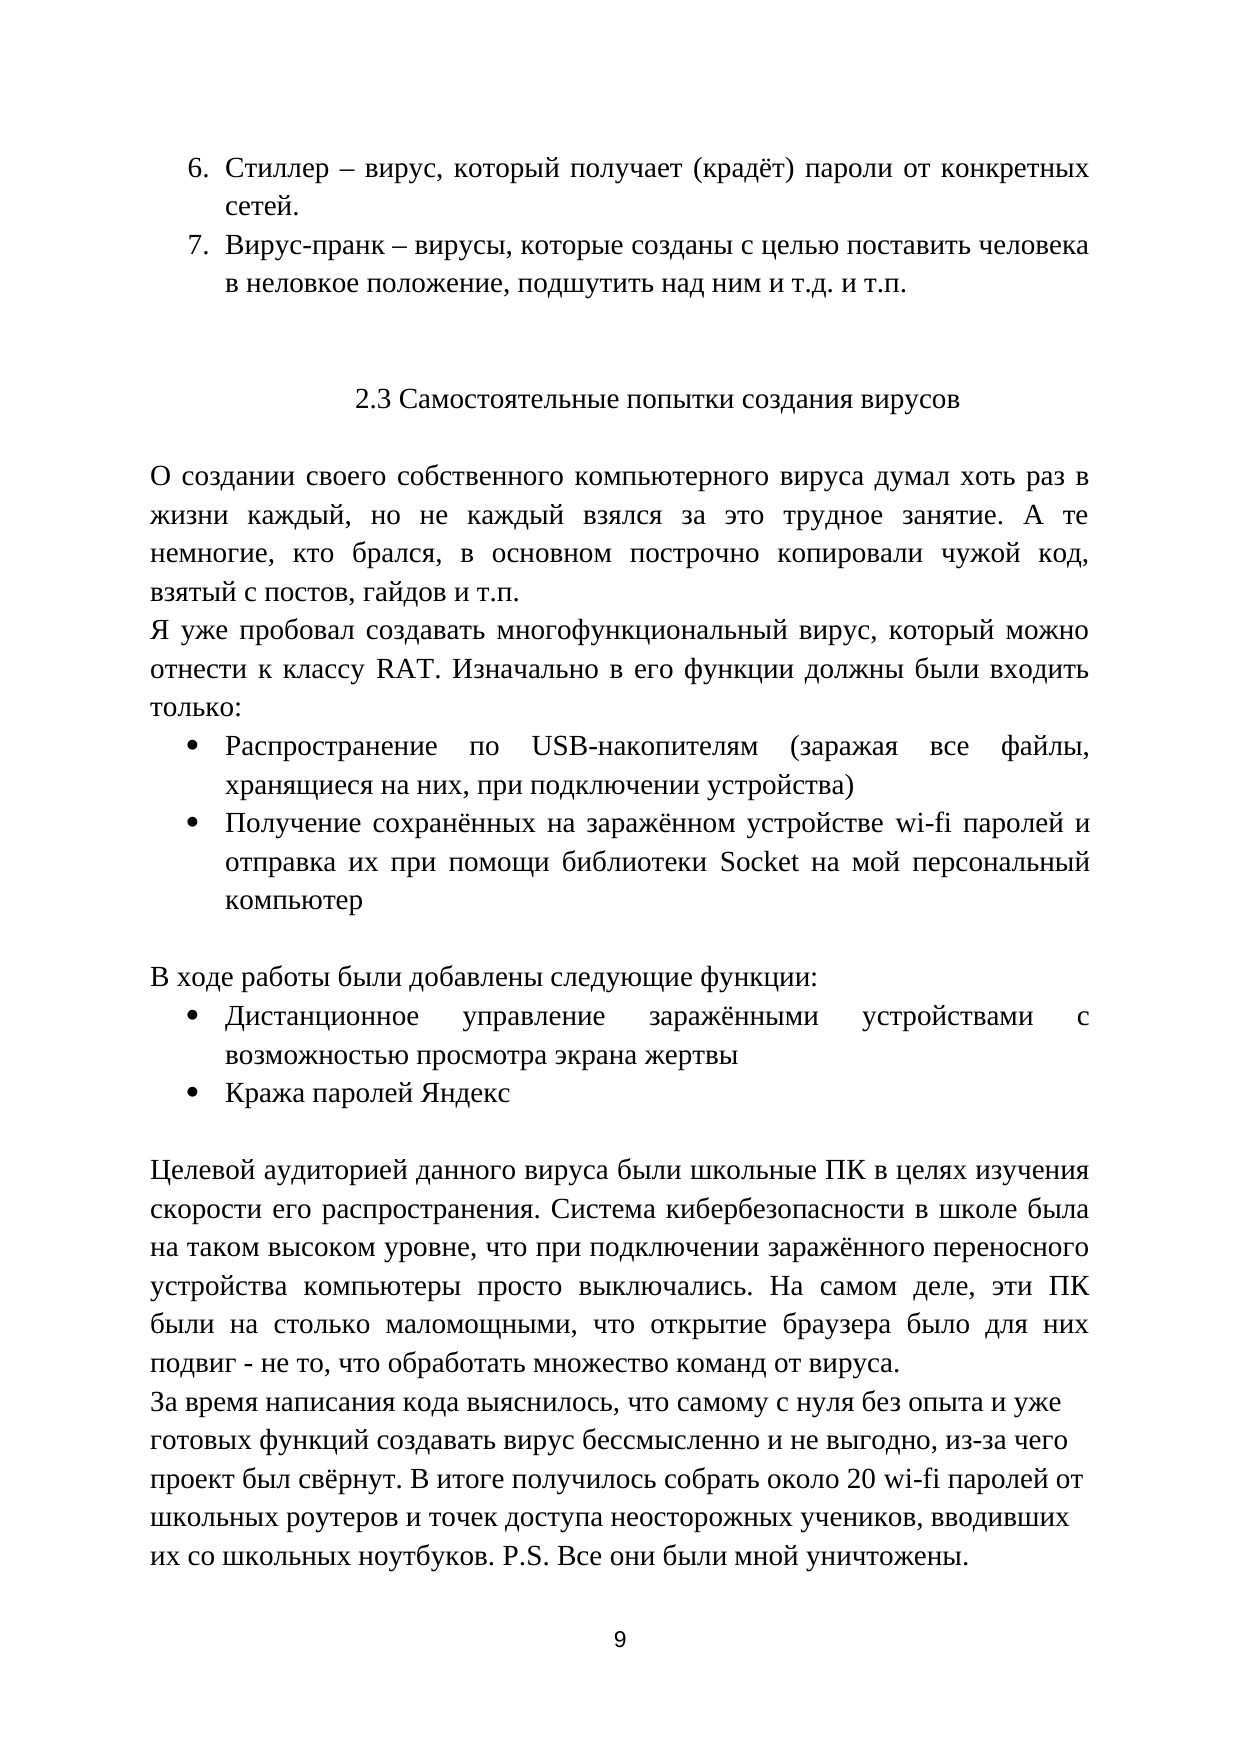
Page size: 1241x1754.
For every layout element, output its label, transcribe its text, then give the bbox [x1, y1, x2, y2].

text О создании своего собственного компьютерного вируса думал хоть раз в жизни каждый, но не каждый взялся за это трудное занятие. А те немногие, кто брался, в основном построчно копировали чужой код, взятый с постов, гайдов и т.п. [150, 458, 1090, 607]
list Получение сохранённых на заражённом устройстве wi-fi паролей и отправка их при помощи библиотеки Socket на мой персональный компьютер [187, 805, 1090, 916]
list Вирус-пранк – вирусы, которые созданы с целью поставить человека в неловкое положение, подшутить над ним и т.д. и т.п. [187, 227, 1090, 299]
list Распространение по USB-накопителям (заражая все файлы, хранящиеся на них, при подключении устройства) [187, 728, 1090, 800]
list 2.3 Самостоятельные попытки создания вирусов [225, 381, 1090, 415]
text В ходе работы были добавлены следующие функции: [150, 959, 1090, 993]
list Стиллер – вирус, который получает (крадёт) пароли от конкретных сетей. [187, 150, 1090, 222]
list Дистанционное управление заражёнными устройствами с возможностью просмотра экрана жертвы [187, 998, 1090, 1070]
text Я уже пробовал создавать многофункциональный вирус, который можно отнести к классу RAT. Изначально в его функции должны были входить только: [150, 612, 1090, 723]
text Целевой аудиторией данного вируса были школьные ПК в целях изучения скорости его распространения. Система кибербезопасности в школе была на таком высоком уровне, что при подключении заражённого переносного устройства компьютеры просто выключались. На самом деле, эти ПК были на столько маломощными, что открытие браузера было для них подвиг - не то, что обработать множество команд от вируса. [150, 1152, 1090, 1379]
list Кража паролей Яндекс [187, 1075, 1090, 1109]
text За время написания кода выяснилось, что самому с нуля без опыта и уже готовых функций создавать вирус бессмысленно и не выгодно, из-за чего проект был свёрнут. В итоге получилось собрать около 20 wi-fi паролей от школьных роутеров и точек доступа неосторожных учеников, вводивших их со школьных ноутбуков. P.S. Все они были мной уничтожены. [150, 1384, 1090, 1571]
